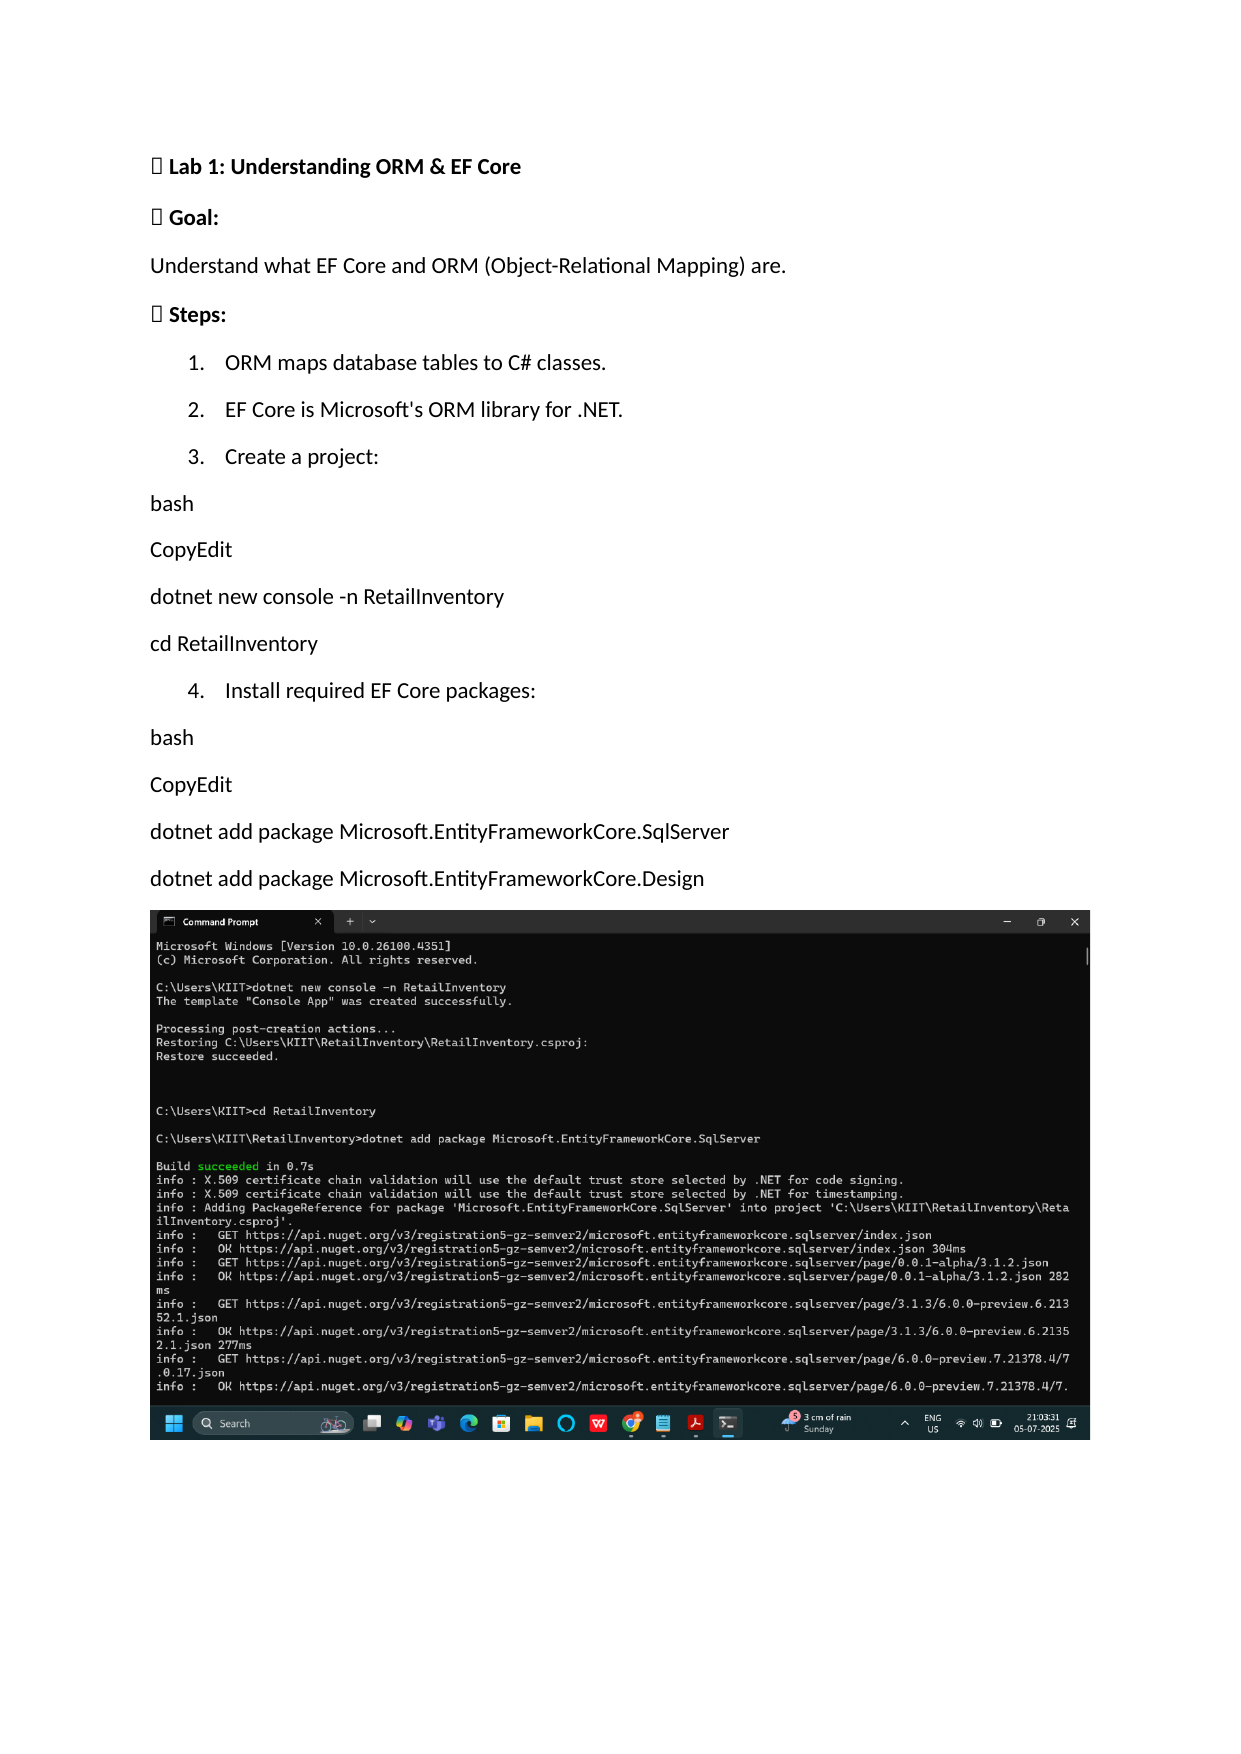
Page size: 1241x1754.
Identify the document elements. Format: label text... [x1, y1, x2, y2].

list EF Core is Microsoft's ORM library for .NET. [187, 395, 1090, 423]
list Create a project: [187, 442, 1090, 470]
list ORM maps database tables to C# classes. [187, 348, 1090, 376]
text dotnet add package Microsoft.EntityFrameworkCore.SqlServer [150, 817, 1090, 845]
text cd RetailInventory [150, 629, 1090, 657]
picture [150, 910, 1091, 1440]
text dotnet add package Microsoft.EntityFrameworkCore.Design [150, 864, 1090, 892]
text CopyEdit [150, 536, 1090, 564]
list Install required EF Core packages: [187, 676, 1090, 704]
text dotnet new console -n RetailInventory [150, 582, 1090, 611]
text 🧪 Lab 1: Understanding ORM & EF Core [150, 150, 1090, 181]
text 🎯 Goal: [150, 200, 1090, 232]
text Understand what EF Core and ORM (Object-Relational Mapping) are. [150, 251, 1090, 279]
text bash [150, 723, 1090, 751]
text CopyEdit [150, 770, 1090, 798]
text bash [150, 489, 1090, 517]
text ✅ Steps: [150, 298, 1090, 329]
